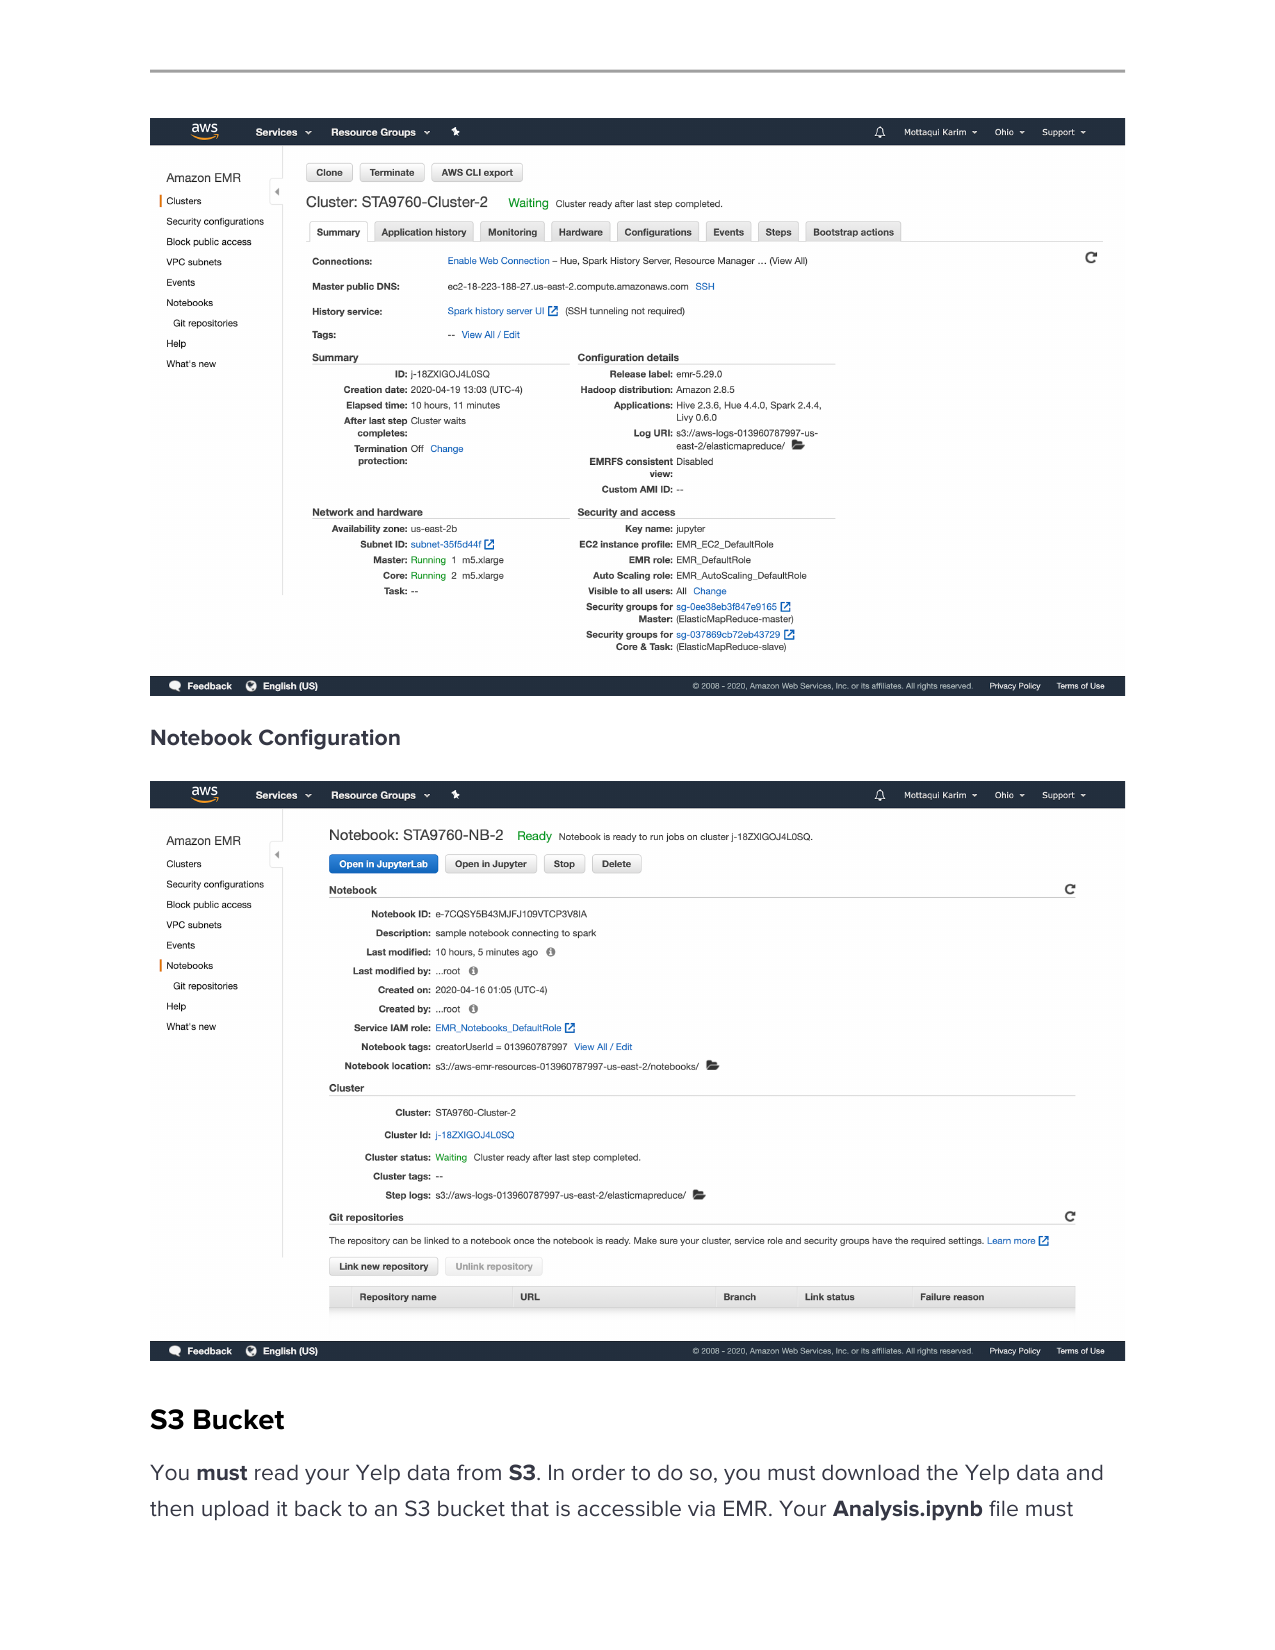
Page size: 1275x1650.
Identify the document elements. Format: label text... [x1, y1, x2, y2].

text Notebook Configuration [150, 724, 1125, 752]
picture [150, 118, 1125, 696]
subtitle S3 Bucket [150, 1402, 1125, 1438]
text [150, 1459, 1125, 1523]
picture [150, 781, 1125, 1361]
